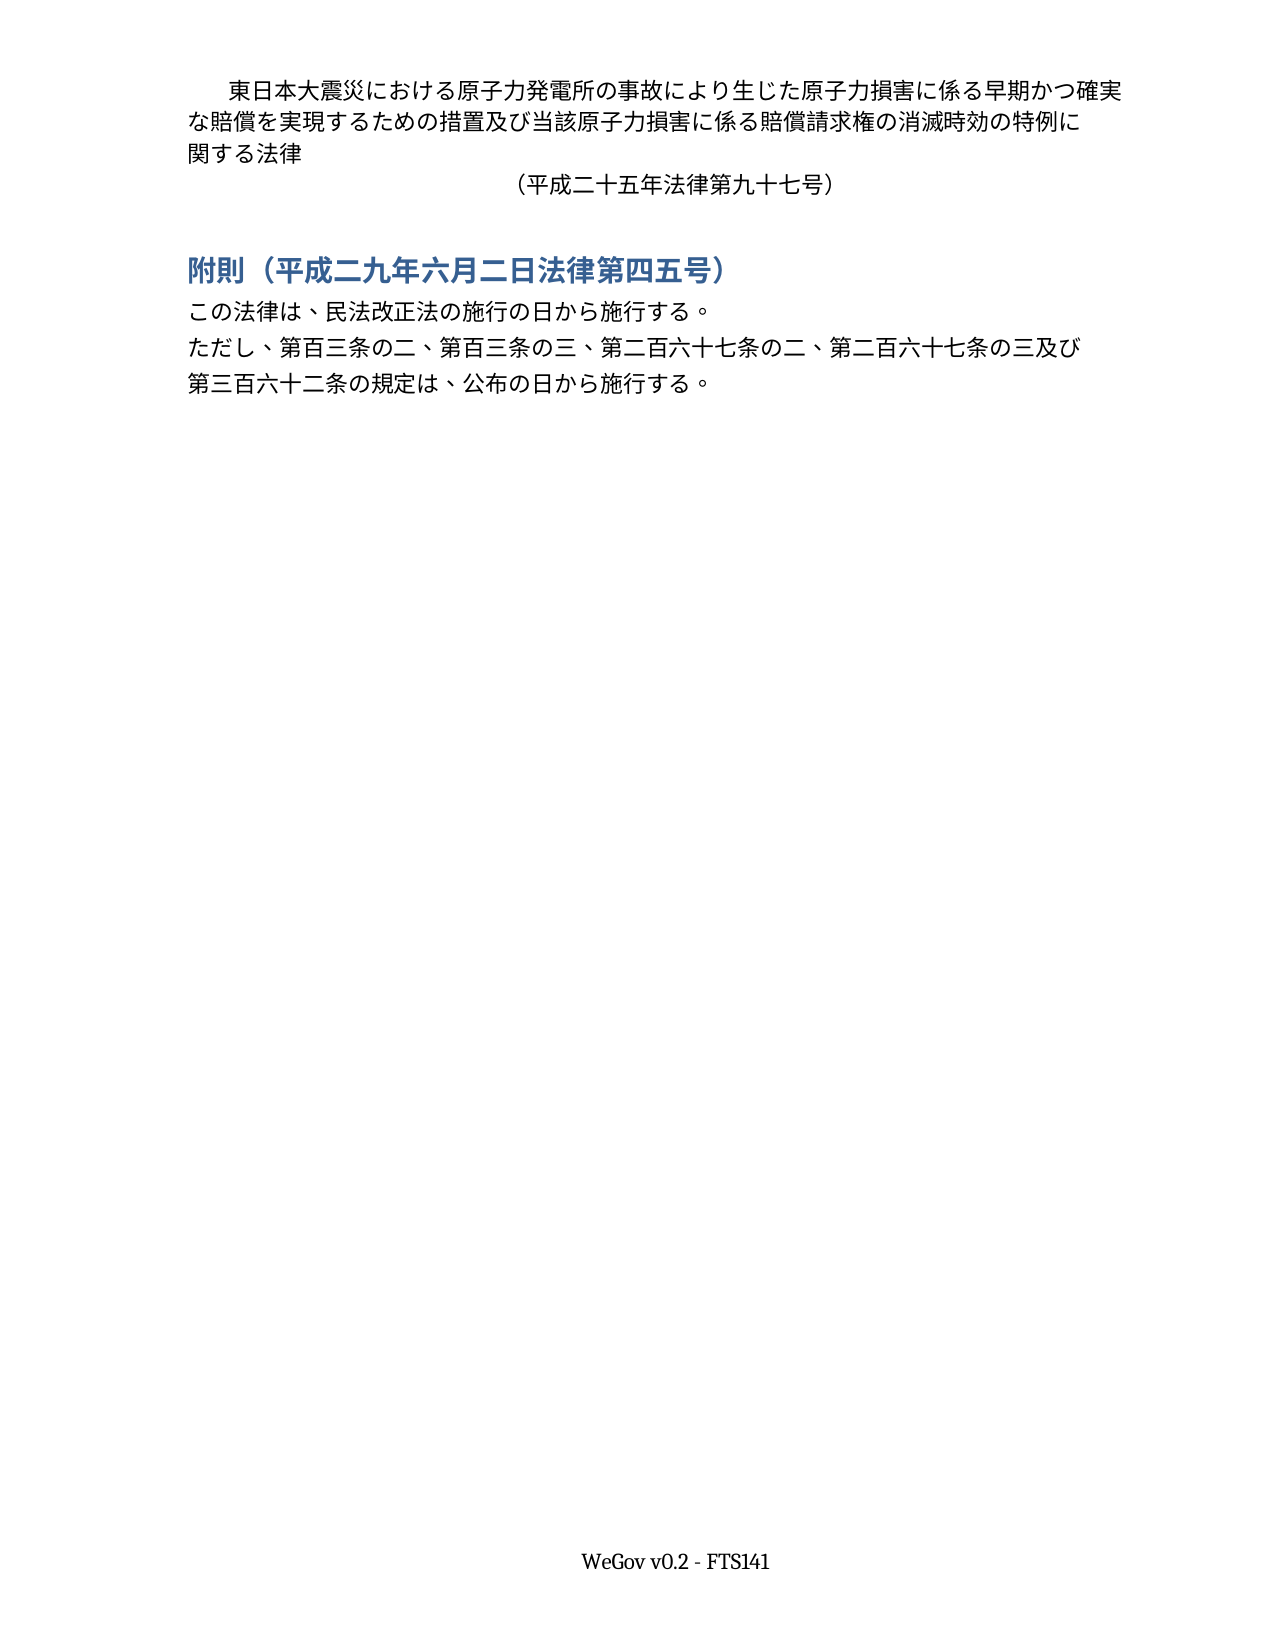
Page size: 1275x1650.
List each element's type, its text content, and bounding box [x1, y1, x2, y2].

subtitle 附則（平成二九年六月二日法律第四五号） [187, 250, 1087, 290]
text この法律は、民法改正法の施行の日から施行する。 ただし、第百三条の二、第百三条の三、第二百六十七条の二、第二百六十七条の三及び第三百六十二条の規定は、公布の日から施行する。 [187, 296, 1087, 399]
